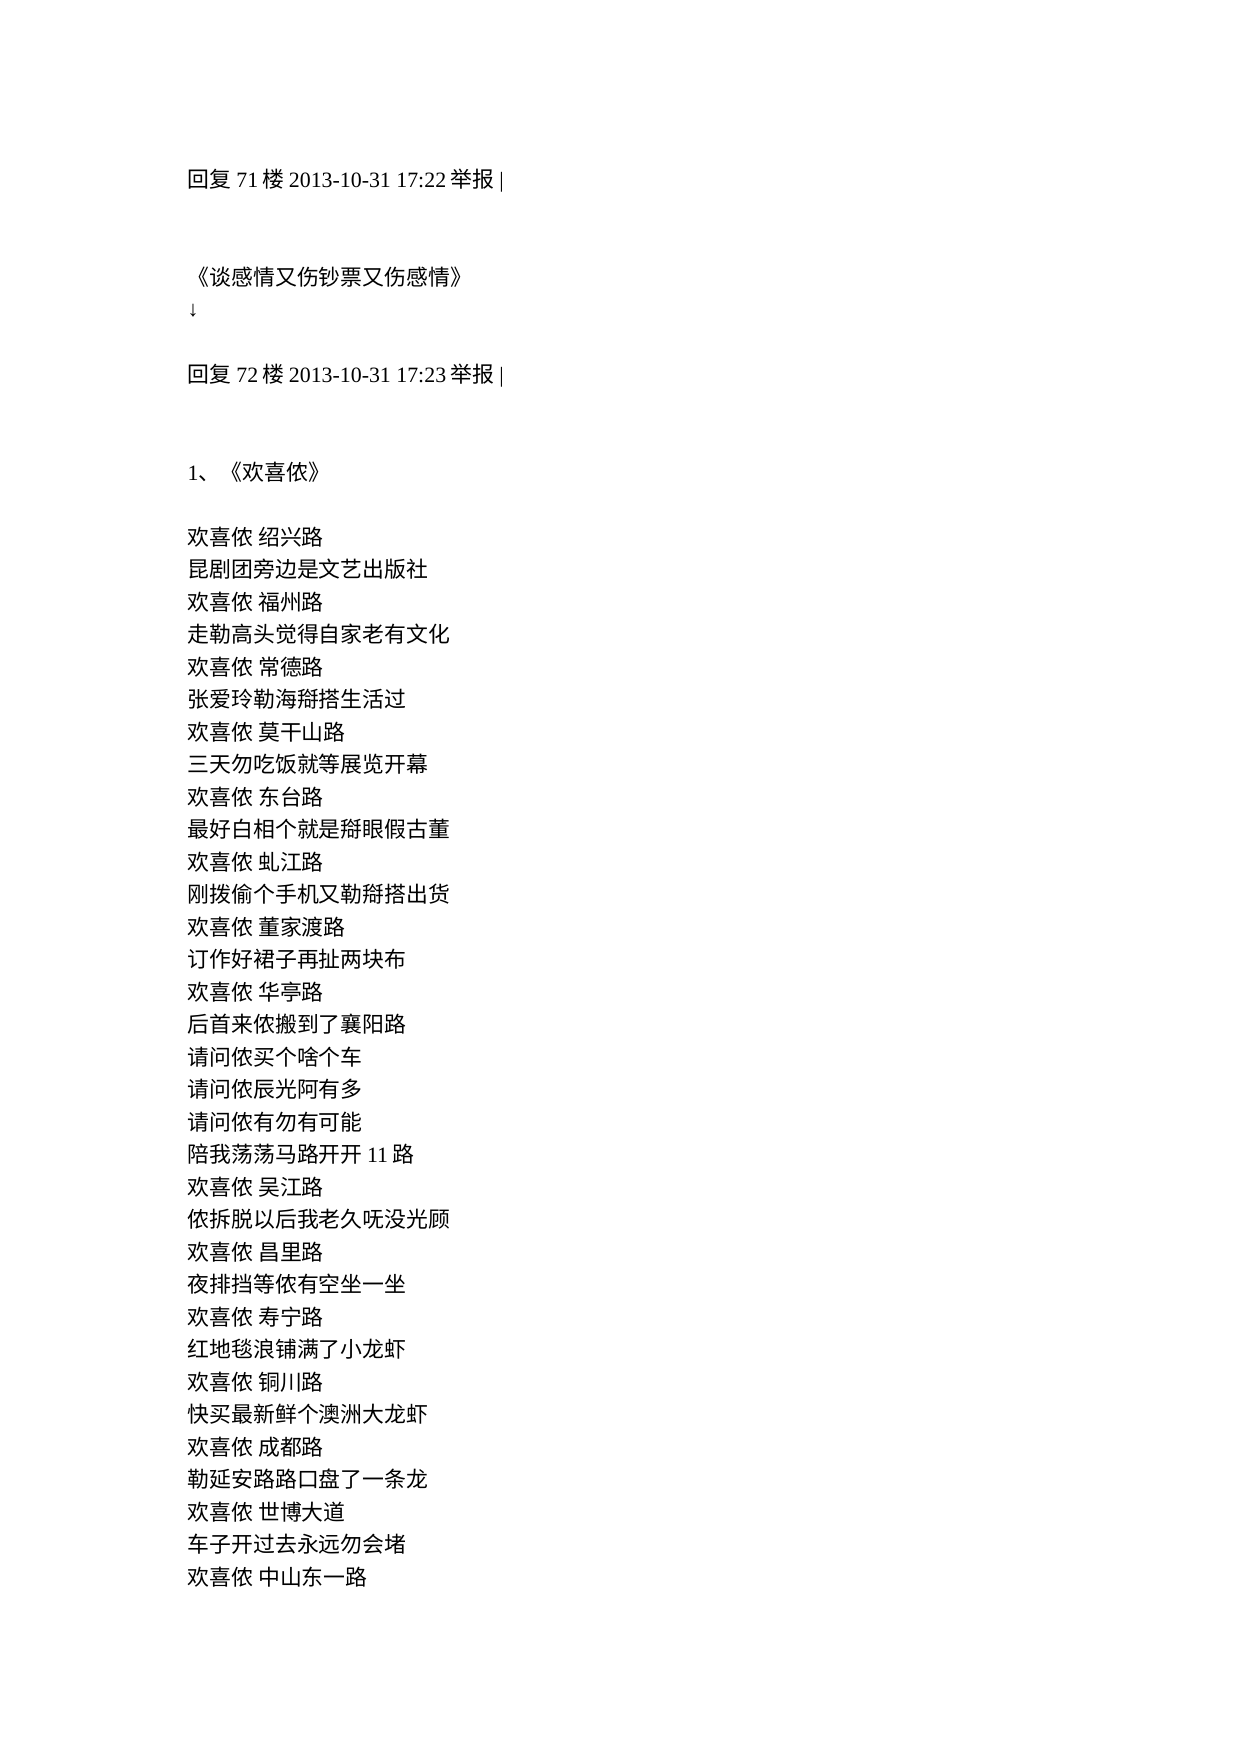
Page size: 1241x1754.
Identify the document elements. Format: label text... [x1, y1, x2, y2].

text 欢喜侬 中山东一路 [187, 1559, 1053, 1592]
text 走勒高头觉得自家老有文化 [187, 617, 1053, 649]
text 张爱玲勒海搿搭生活过 [187, 682, 1053, 714]
text 欢喜侬 成都路 [187, 1429, 1053, 1462]
text 欢喜侬 常德路 [187, 649, 1053, 682]
text 回复 72楼2013-10-31 17:23举报 | [187, 357, 1053, 389]
text 侬拆脱以后我老久呒没光顾 [187, 1202, 1053, 1234]
text 三天勿吃饭就等展览开幕 [187, 747, 1053, 779]
text 欢喜侬 昌里路 [187, 1234, 1053, 1267]
text 欢喜侬 华亭路 [187, 974, 1053, 1007]
text 车子开过去永远勿会堵 [187, 1527, 1053, 1559]
text 刚拨偷个手机又勒搿搭出货 [187, 877, 1053, 909]
text 夜排挡等侬有空坐一坐 [187, 1267, 1053, 1299]
text 请问侬辰光阿有多 [187, 1072, 1053, 1104]
text 最好白相个就是搿眼假古董 [187, 812, 1053, 844]
text 勒延安路路口盘了一条龙 [187, 1462, 1053, 1494]
text 陪我荡荡马路开开11路 [187, 1137, 1053, 1169]
text ↓ [187, 292, 1053, 324]
text 欢喜侬 吴江路 [187, 1169, 1053, 1202]
text 《谈感情又伤钞票又伤感情》 [187, 259, 1053, 292]
text 欢喜侬 福州路 [187, 584, 1053, 617]
text 后首来侬搬到了襄阳路 [187, 1007, 1053, 1039]
text 红地毯浪铺满了小龙虾 [187, 1332, 1053, 1364]
text 昆剧团旁边是文艺出版社 [187, 552, 1053, 584]
text 回复 71楼2013-10-31 17:22举报 | [187, 162, 1053, 194]
text 快买最新鲜个澳洲大龙虾 [187, 1397, 1053, 1429]
text 请问侬有勿有可能 [187, 1104, 1053, 1137]
text 请问侬买个啥个车 [187, 1039, 1053, 1072]
text 欢喜侬 东台路 [187, 779, 1053, 812]
text 欢喜侬 虬江路 [187, 844, 1053, 877]
text 1、《欢喜侬》 [187, 454, 1053, 487]
text 欢喜侬 铜川路 [187, 1364, 1053, 1397]
text 欢喜侬 董家渡路 [187, 909, 1053, 942]
text 欢喜侬 寿宁路 [187, 1299, 1053, 1332]
text 欢喜侬 绍兴路 [187, 519, 1053, 552]
text 欢喜侬 莫干山路 [187, 714, 1053, 747]
text 订作好裙子再扯两块布 [187, 942, 1053, 974]
text 欢喜侬 世博大道 [187, 1494, 1053, 1527]
